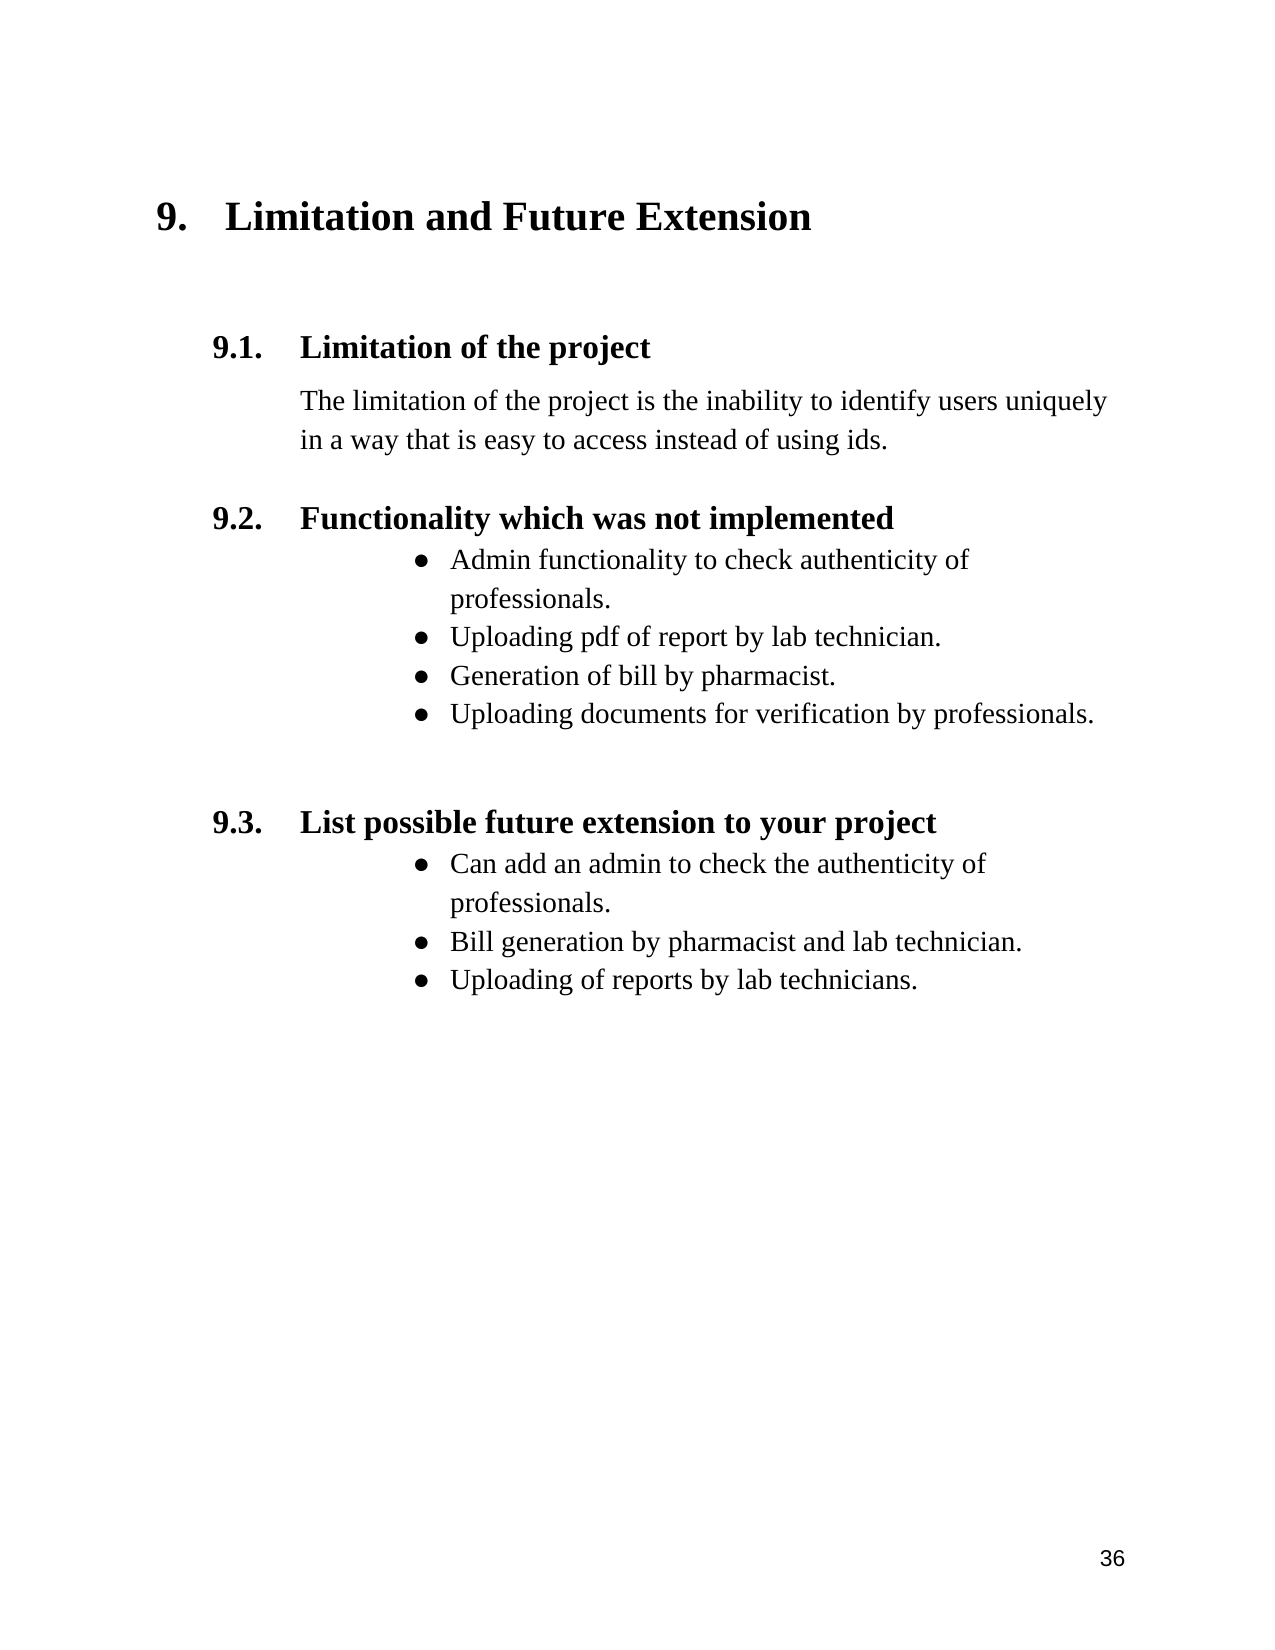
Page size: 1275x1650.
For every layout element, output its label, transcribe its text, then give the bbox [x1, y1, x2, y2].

subtitle Limitation of the project [262, 327, 1125, 365]
list Uploading of reports by lab technicians. [412, 962, 1125, 996]
list Bill generation by pharmacist and lab technician. [412, 924, 1125, 957]
list Generation of bill by pharmacist. [412, 658, 1125, 691]
subtitle List possible future extension to your project [262, 803, 1125, 841]
text The limitation of the project is the inability to identify users uniquely in a way that is easy to access instead of using ids. [300, 383, 1125, 456]
list Can add an admin to check the authenticity of professionals. [412, 847, 1125, 919]
subtitle Limitation and Future Extension [187, 192, 1125, 239]
list Admin functionality to check authenticity of professionals. [412, 542, 1125, 614]
subtitle Functionality which was not implemented [262, 498, 1125, 536]
list Uploading pdf of report by lab technician. [412, 619, 1125, 653]
list Uploading documents for verification by professionals. [412, 696, 1125, 730]
